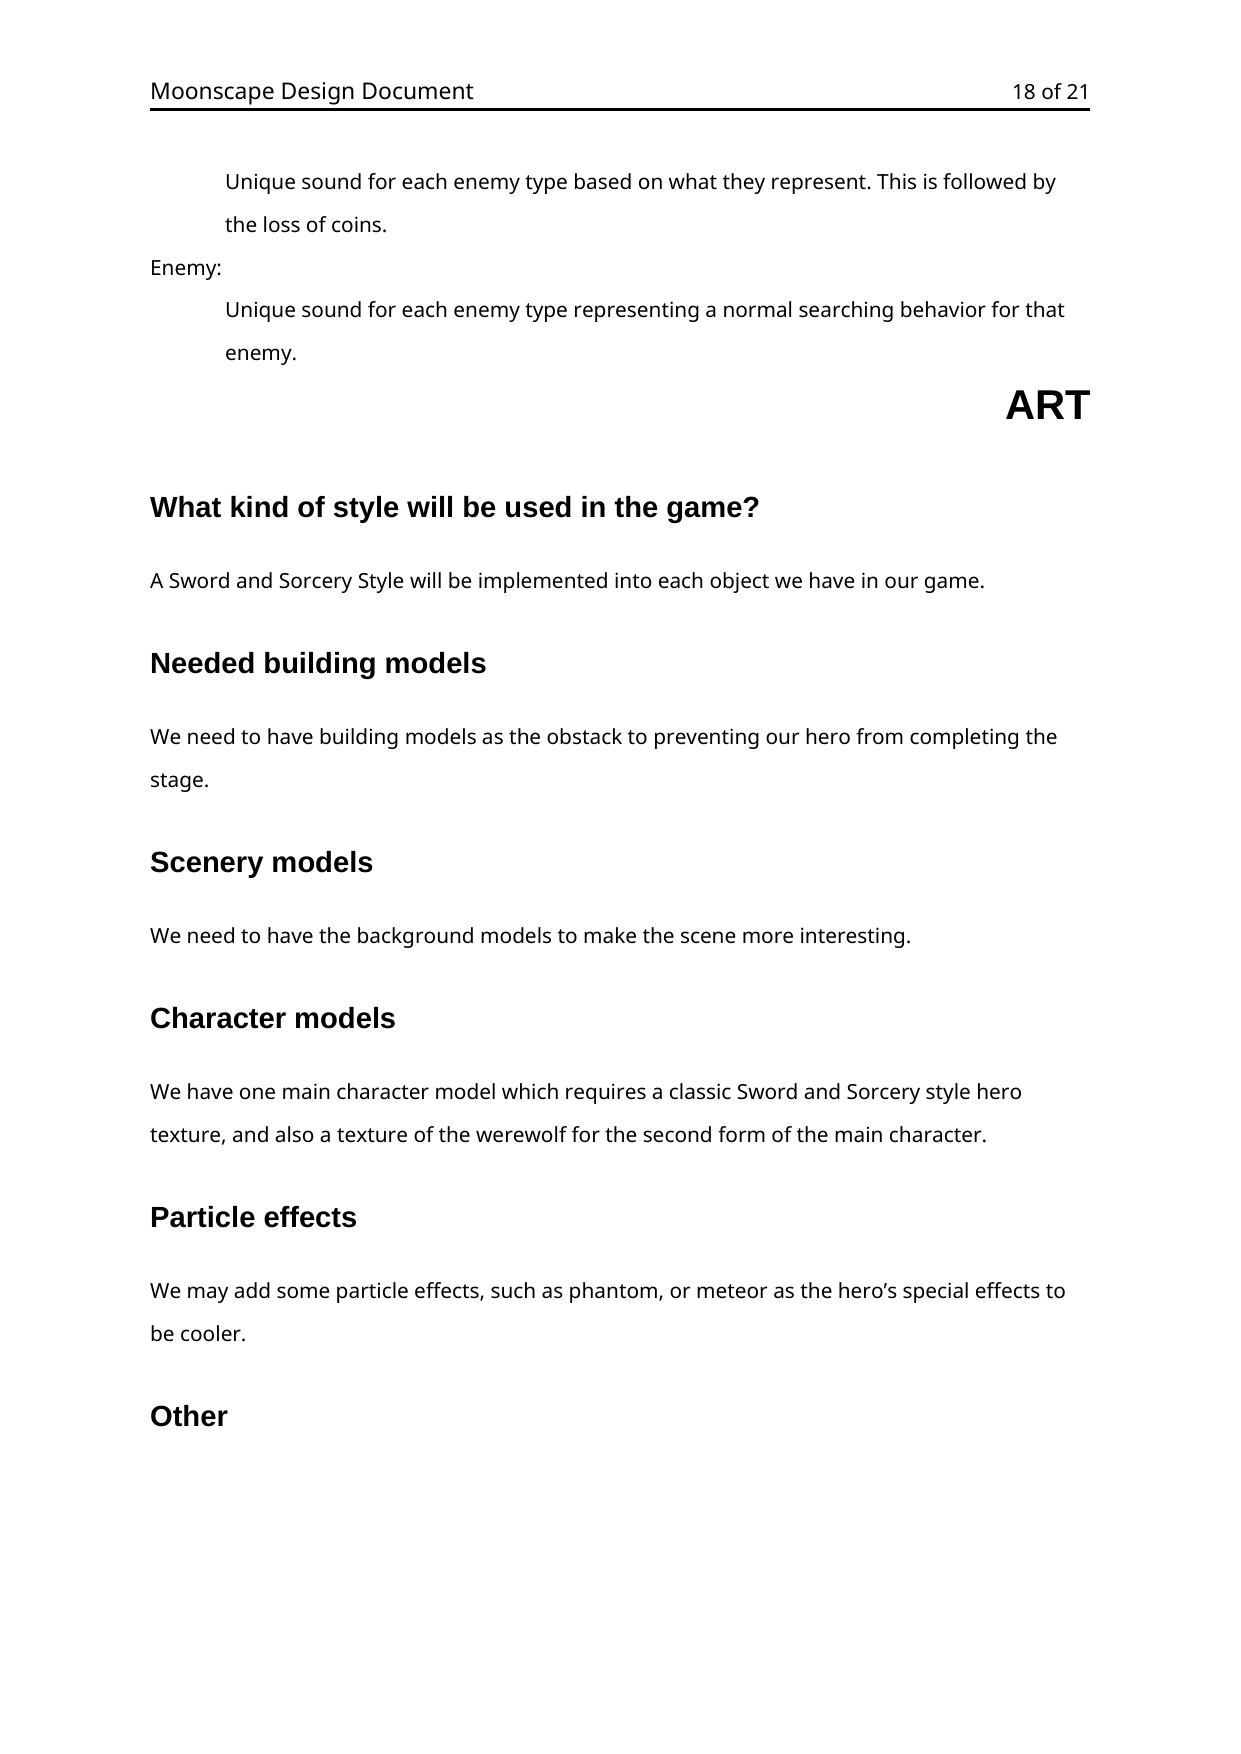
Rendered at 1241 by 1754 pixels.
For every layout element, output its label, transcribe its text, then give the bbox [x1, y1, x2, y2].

text Unique sound for each enemy type representing a normal searching behavior for that enemy. [225, 295, 1090, 366]
text A Sword and Sorcery Style will be implemented into each object we have in our game. [150, 566, 1090, 594]
text Unique sound for each enemy type based on what they represent. This is followed by the loss of coins. [225, 167, 1090, 238]
subtitle Character models [150, 1001, 1090, 1035]
text ART [675, 381, 1090, 428]
text We have one main character model which requires a classic Sword and Sorcery style hero texture, and also a texture of the werewolf for the second form of the main character. [150, 1077, 1090, 1148]
subtitle What kind of style will be used in the game? [150, 490, 1090, 523]
subtitle Other [150, 1399, 1090, 1432]
text Enemy: [150, 253, 1090, 281]
text We need to have the background models to make the scene more interesting. [150, 921, 1090, 949]
subtitle Needed building models [150, 646, 1090, 680]
subtitle Particle effects [150, 1200, 1090, 1234]
text We may add some particle effects, such as phantom, or meteor as the hero’s special effects to be cooler. [150, 1276, 1090, 1347]
text We need to have building models as the obstack to preventing our hero from completing the stage. [150, 722, 1090, 793]
subtitle Scenery models [150, 845, 1090, 878]
